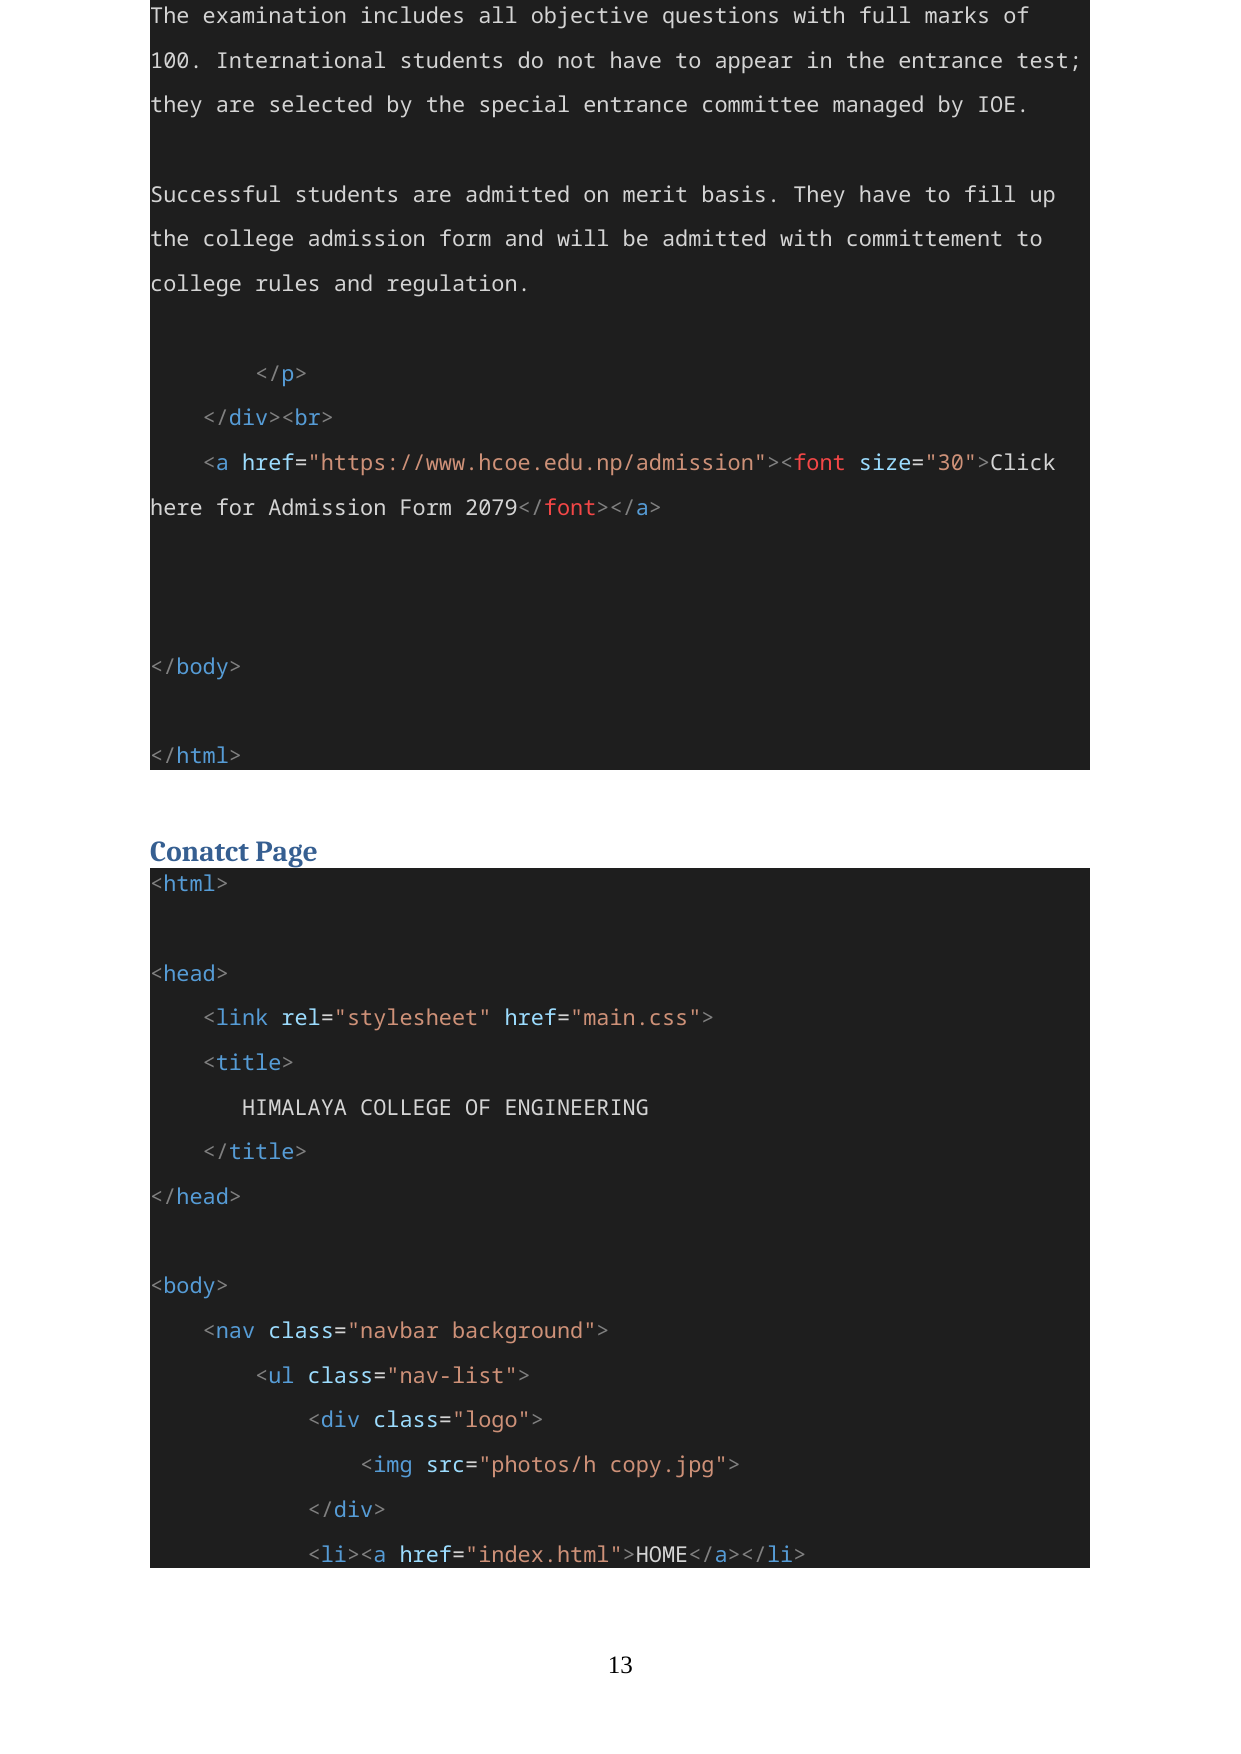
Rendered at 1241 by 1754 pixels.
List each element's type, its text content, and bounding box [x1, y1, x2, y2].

text <html> [150, 868, 1090, 898]
text The examination includes all objective questions with full marks of 100. International students do not have to appear in the entrance test; they are selected by the special entrance committee managed by IOE. [150, 0, 1090, 119]
text HIMALAYA COLLEGE OF ENGINEERING [150, 1092, 1090, 1121]
text </body> [150, 651, 1090, 680]
text </div> [150, 1494, 1090, 1524]
text <head> [150, 958, 1090, 987]
text <li><a href="index.html">HOME</a></li> [150, 1538, 1090, 1568]
text </head> [150, 1181, 1090, 1211]
text </html> [150, 740, 1090, 770]
text </p> [150, 357, 1090, 387]
text <a href="https://www.hcoe.edu.np/admission"><font size="30">Click here for Admission Form 2079</font></a> [150, 447, 1090, 521]
text Successful students are admitted on merit basis. They have to fill up the college admission form and will be admitted with committement to college rules and regulation. [150, 179, 1090, 298]
text <img src="photos/h copy.jpg"> [150, 1449, 1090, 1479]
text <div class="logo"> [150, 1404, 1090, 1434]
text </div><br> [150, 402, 1090, 432]
text <ul class="nav-list"> [150, 1360, 1090, 1389]
text <title> [150, 1047, 1090, 1077]
text <link rel="stylesheet" href="main.css"> [150, 1002, 1090, 1032]
subtitle Conatct Page [150, 835, 1090, 868]
text </title> [150, 1136, 1090, 1166]
text <nav class="navbar background"> [150, 1315, 1090, 1345]
text <body> [150, 1270, 1090, 1300]
